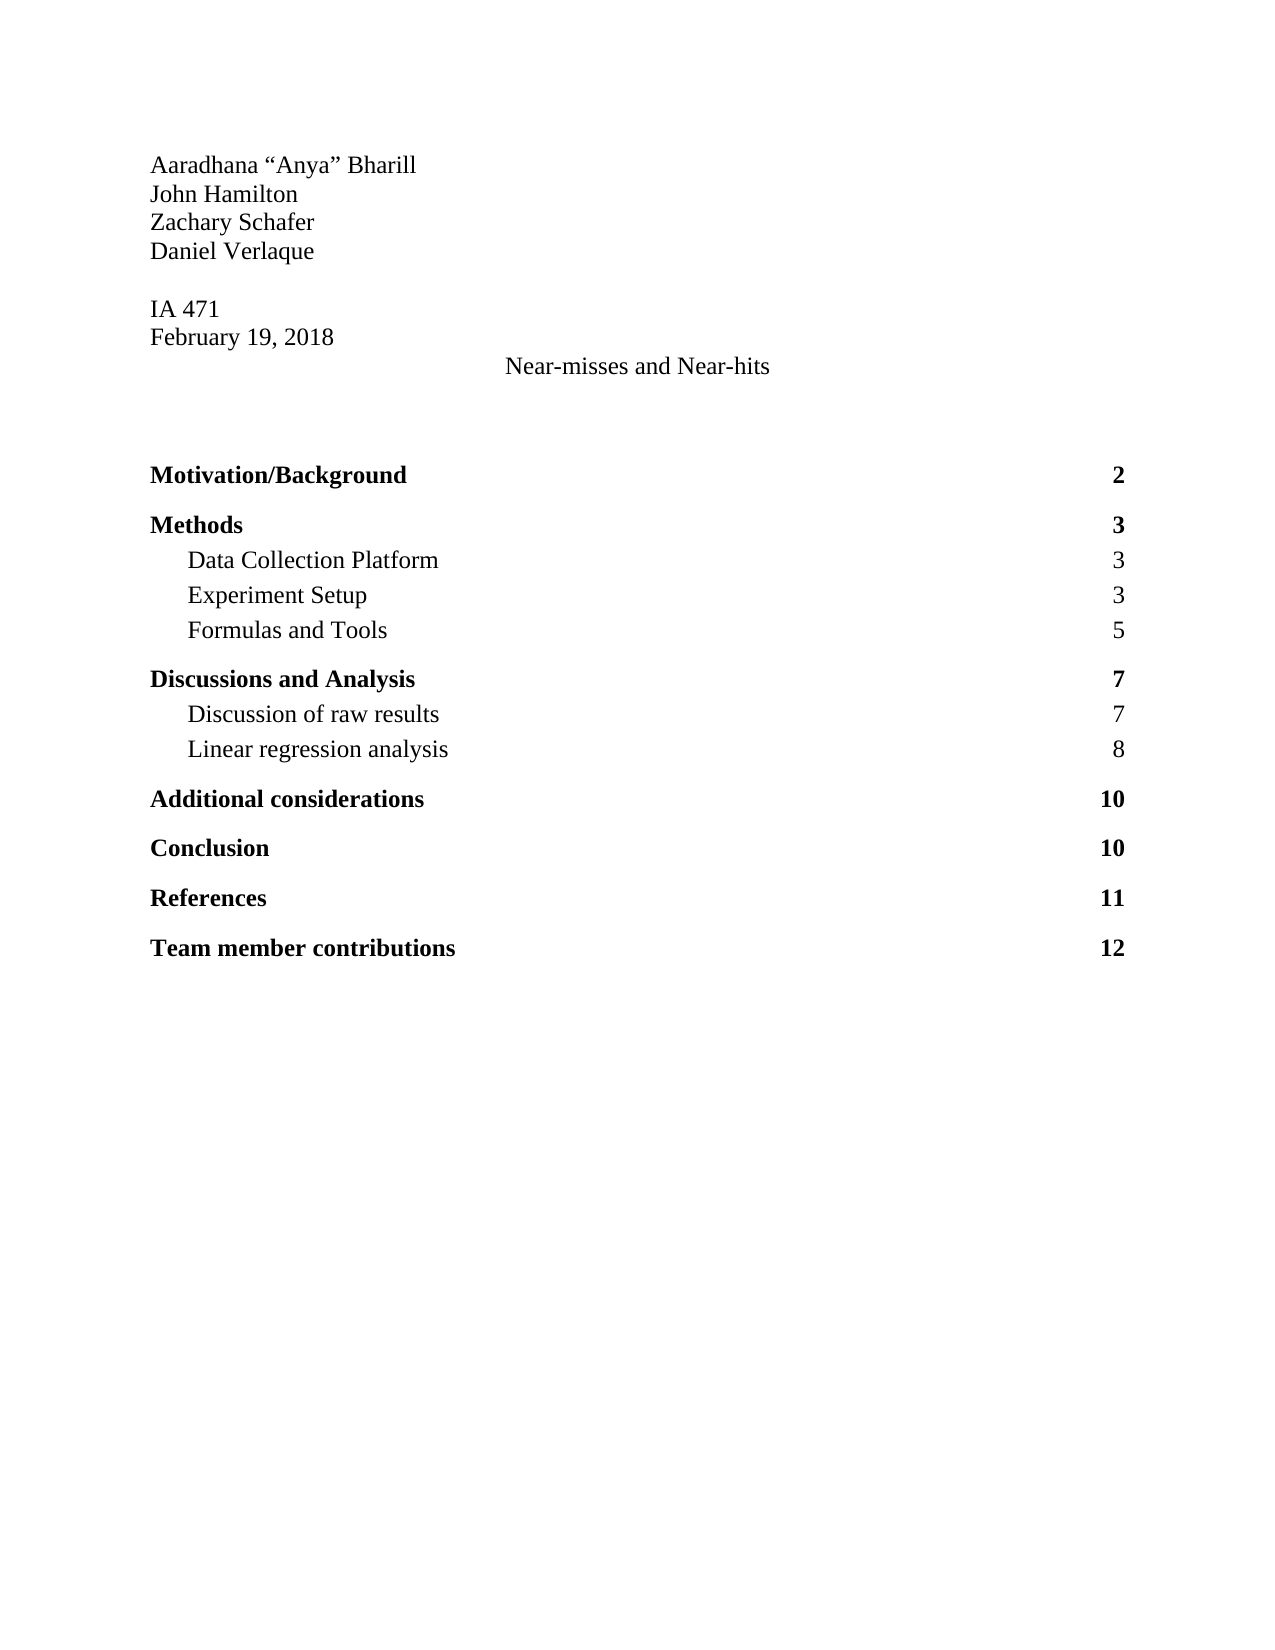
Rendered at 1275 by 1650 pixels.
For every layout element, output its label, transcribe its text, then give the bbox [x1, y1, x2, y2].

text Aaradhana “Anya” Bharill [150, 150, 1125, 179]
text Daniel Verlaque [150, 236, 1125, 265]
text February 19, 2018 [150, 322, 1125, 351]
text IA 471 [150, 294, 1125, 322]
text Zachary Schafer [150, 207, 1125, 236]
text Near-misses and Near-hits [150, 351, 1125, 380]
text John Hamilton [150, 179, 1125, 207]
